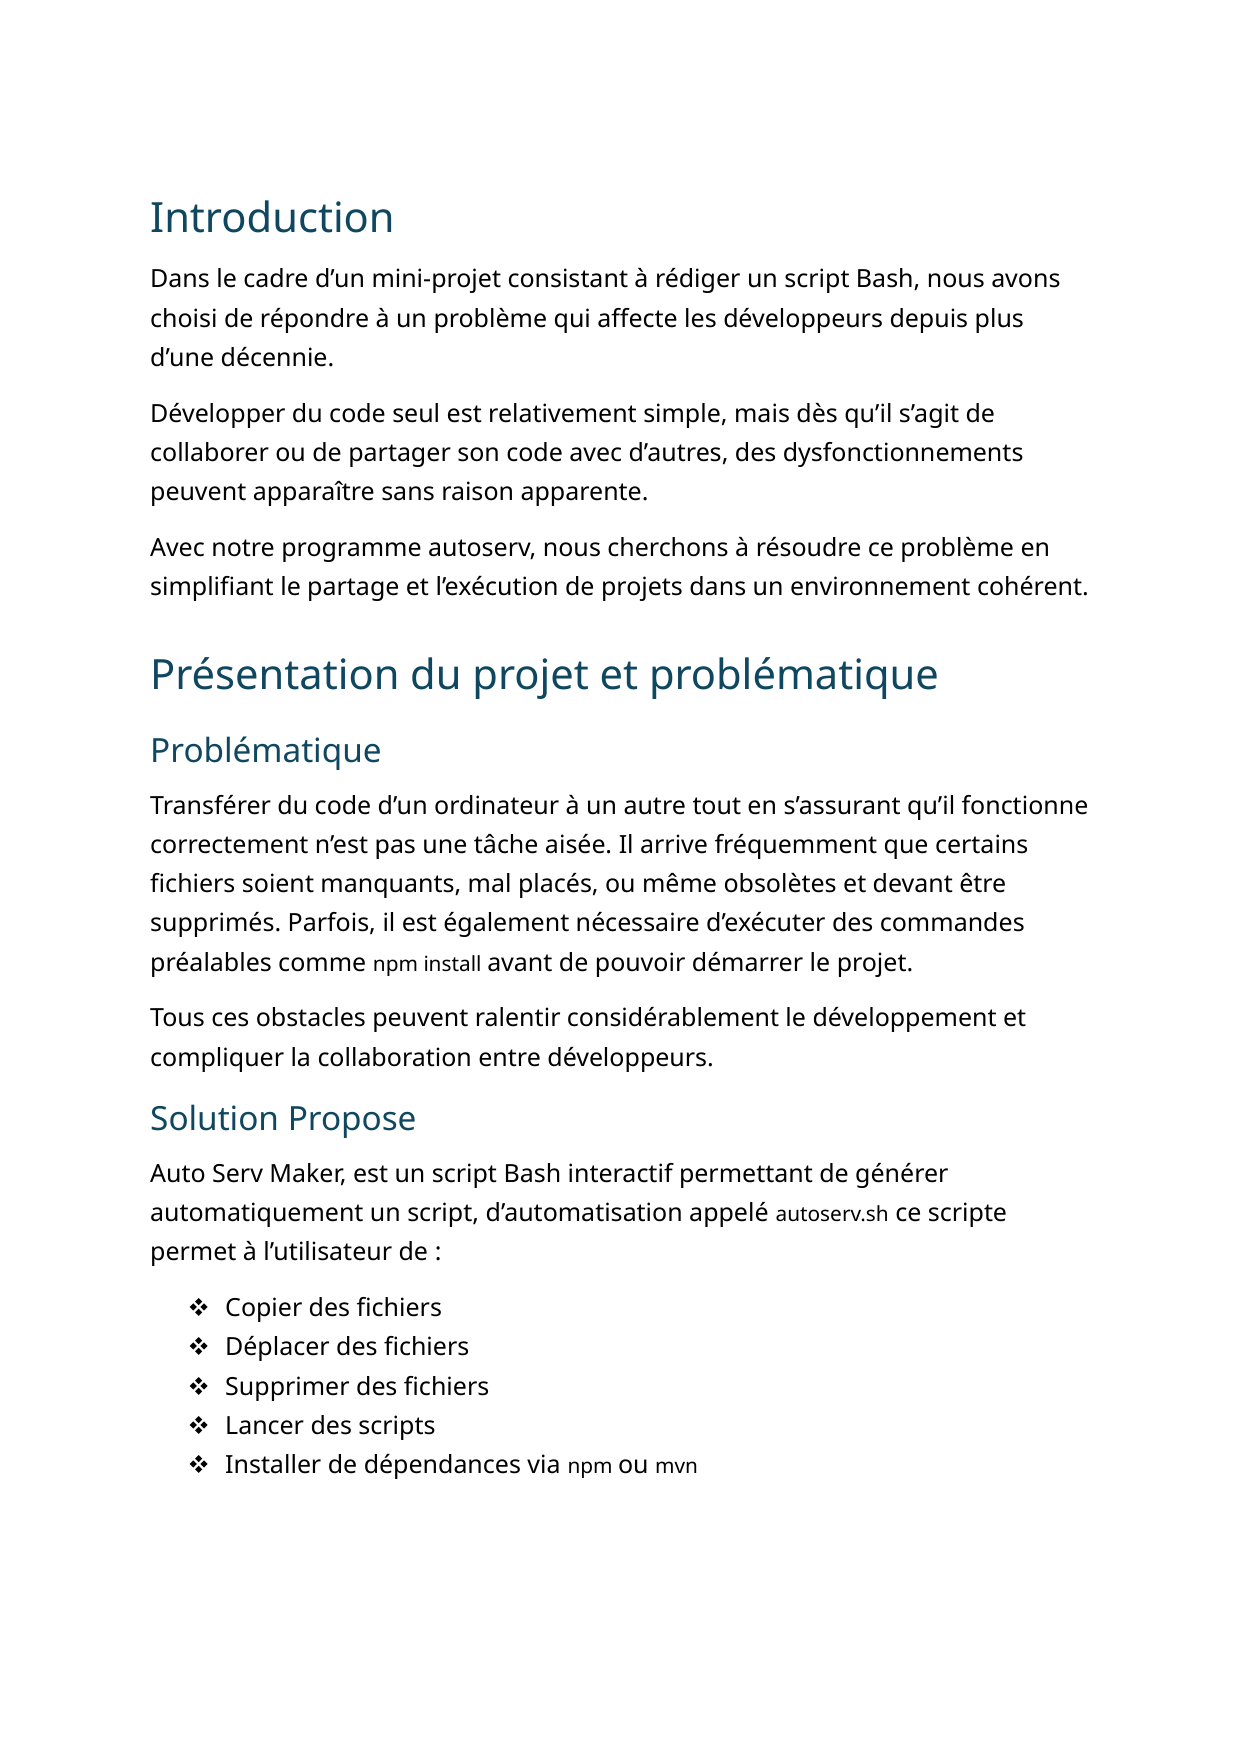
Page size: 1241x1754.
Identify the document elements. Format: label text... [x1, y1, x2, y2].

subtitle Introduction [150, 187, 1090, 244]
subtitle Problématique [150, 727, 1090, 772]
list Supprimer des fichiers [187, 1368, 1090, 1402]
subtitle Présentation du projet et problématique [150, 645, 1090, 702]
list Lancer des scripts [187, 1407, 1090, 1441]
text Dans le cadre d’un mini-projet consistant à rédiger un script Bash, nous avons choisi de répondre à un problème qui affecte les développeurs depuis plus d’une décennie. [150, 261, 1090, 373]
subtitle Solution Propose [150, 1095, 1090, 1141]
text Avec notre programme autoserv, nous cherchons à résoudre ce problème en simplifiant le partage et l’exécution de projets dans un environnement cohérent. [150, 529, 1090, 603]
list Déplacer des fichiers [187, 1329, 1090, 1363]
text Transférer du code d’un ordinateur à un autre tout en s’assurant qu’il fonctionne correctement n’est pas une tâche aisée. Il arrive fréquemment que certains fichiers soient manquants, mal placés, ou même obsolètes et devant être supprimés. Parfois, il est également nécessaire d’exécuter des commandes préalables comme npm install avant de pouvoir démarrer le projet. [150, 788, 1090, 978]
text Auto Serv Maker, est un script Bash interactif permettant de générer automatiquement un script, d’automatisation appelé autoserv.sh ce scripte permet à l’utilisateur de : [150, 1156, 1090, 1268]
text Tous ces obstacles peuvent ralentir considérablement le développement et compliquer la collaboration entre développeurs. [150, 1000, 1090, 1073]
text Développer du code seul est relativement simple, mais dès qu’il s’agit de collaborer ou de partager son code avec d’autres, des dysfonctionnements peuvent apparaître sans raison apparente. [150, 395, 1090, 508]
list Copier des fichiers [187, 1290, 1090, 1324]
list Installer de dépendances via npm ou mvn [187, 1446, 1090, 1481]
